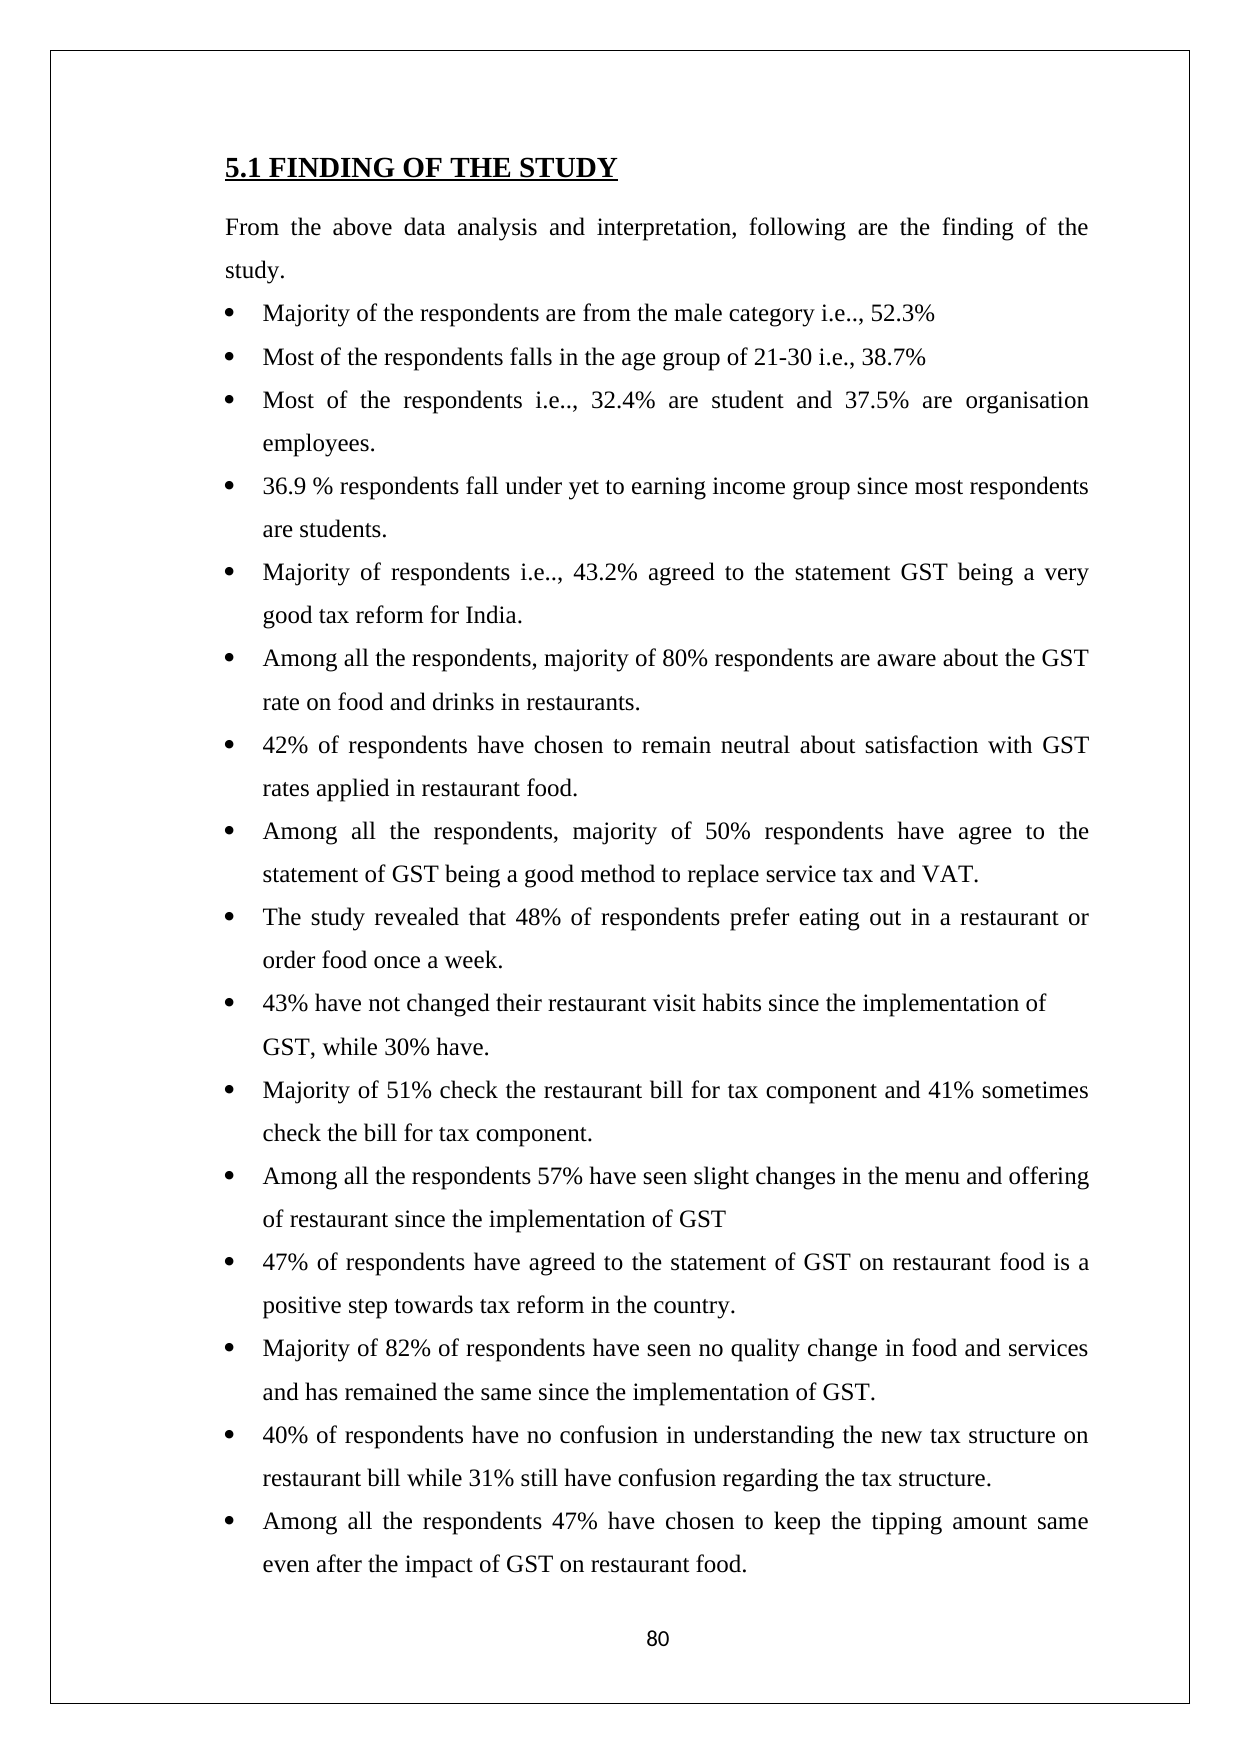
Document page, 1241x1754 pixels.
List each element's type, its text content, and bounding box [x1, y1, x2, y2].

list Majority of respondents i.e.., 43.2% agreed to the statement GST being a very good tax reform for India. [225, 557, 1090, 629]
list Most of the respondents i.e.., 32.4% are student and 37.5% are organisation employees. [225, 385, 1090, 457]
list 36.9 % respondents fall under yet to earning income group since most respondents are students. [225, 471, 1090, 543]
text From the above data analysis and interpretation, following are the finding of the study. [225, 212, 1090, 284]
list 42% of respondents have chosen to remain neutral about satisfaction with GST rates applied in restaurant food. [225, 730, 1090, 802]
text 5.1 FINDING OF THE STUDY [225, 150, 1090, 183]
list The study revealed that 48% of respondents prefer eating out in a restaurant or order food once a week. [225, 902, 1090, 974]
list Among all the respondents, majority of 80% respondents are aware about the GST rate on food and drinks in restaurants. [225, 643, 1090, 715]
list Among all the respondents, majority of 50% respondents have agree to the statement of GST being a good method to replace service tax and VAT. [225, 816, 1090, 888]
list Most of the respondents falls in the age group of 21-30 i.e., 38.7% [225, 342, 1090, 370]
list 47% of respondents have agreed to the statement of GST on restaurant food is a positive step towards tax reform in the country. [225, 1247, 1090, 1319]
list 40% of respondents have no confusion in understanding the new tax structure on restaurant bill while 31% still have confusion regarding the tax structure. [225, 1420, 1090, 1492]
list Among all the respondents 57% have seen slight changes in the menu and offering of restaurant since the implementation of GST [225, 1161, 1090, 1233]
list Majority of 51% check the restaurant bill for tax component and 41% sometimes check the bill for tax component. [225, 1075, 1090, 1147]
list Majority of the respondents are from the male category i.e.., 52.3% [225, 298, 1090, 327]
list Majority of 82% of respondents have seen no quality change in food and services and has remained the same since the implementation of GST. [225, 1333, 1090, 1405]
list 43% have not changed their restaurant visit habits since the implementation of GST, while 30% have. [225, 988, 1090, 1060]
list Among all the respondents 47% have chosen to keep the tipping amount same even after the impact of GST on restaurant food. [225, 1506, 1090, 1578]
